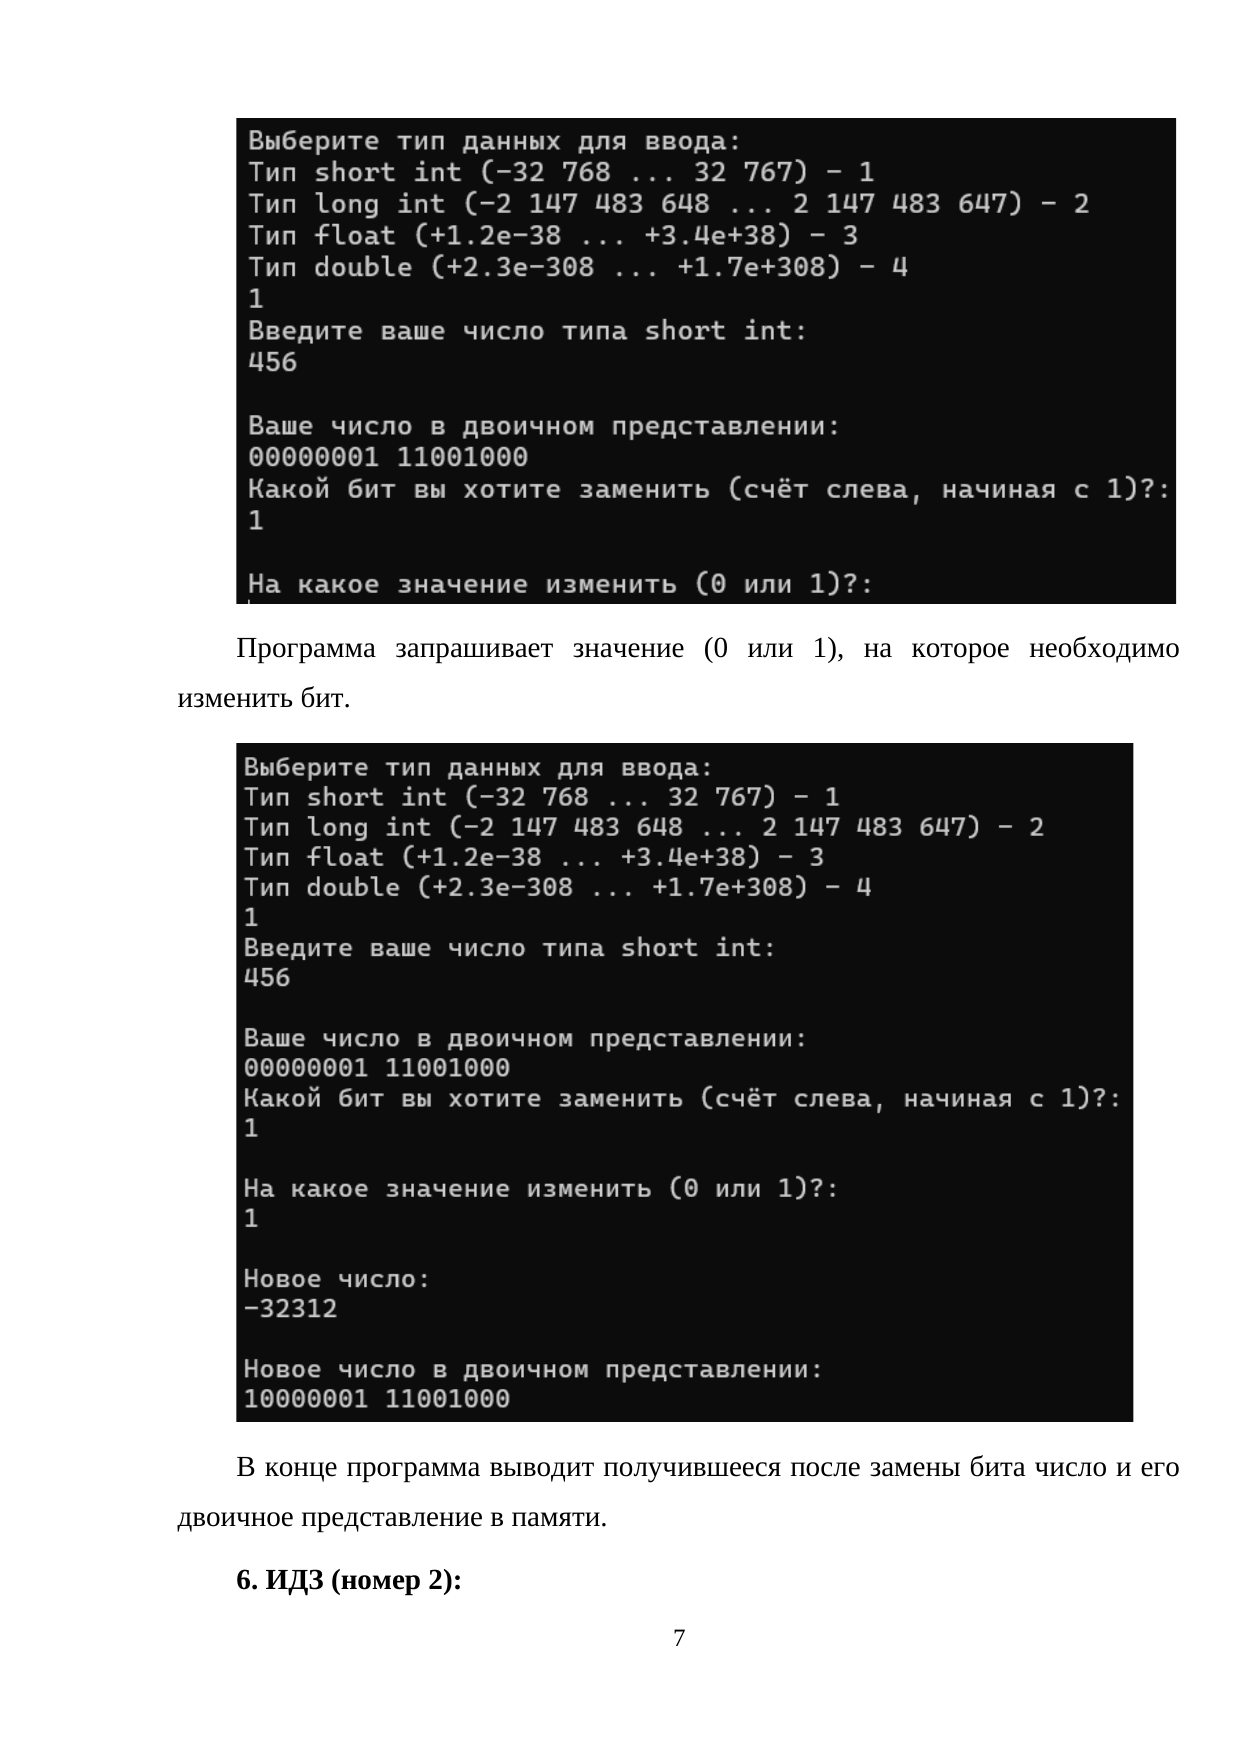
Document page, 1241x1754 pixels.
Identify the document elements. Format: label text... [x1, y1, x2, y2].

picture [236, 118, 1177, 604]
text 6. ИДЗ (номер 2): [177, 1562, 1181, 1596]
picture [236, 743, 1134, 1422]
text В конце программа выводит получившееся после замены бита число и его двоичное представление в памяти. [177, 1449, 1181, 1533]
text Программа запрашивает значение (0 или 1), на которое необходимо изменить бит. [177, 630, 1181, 714]
